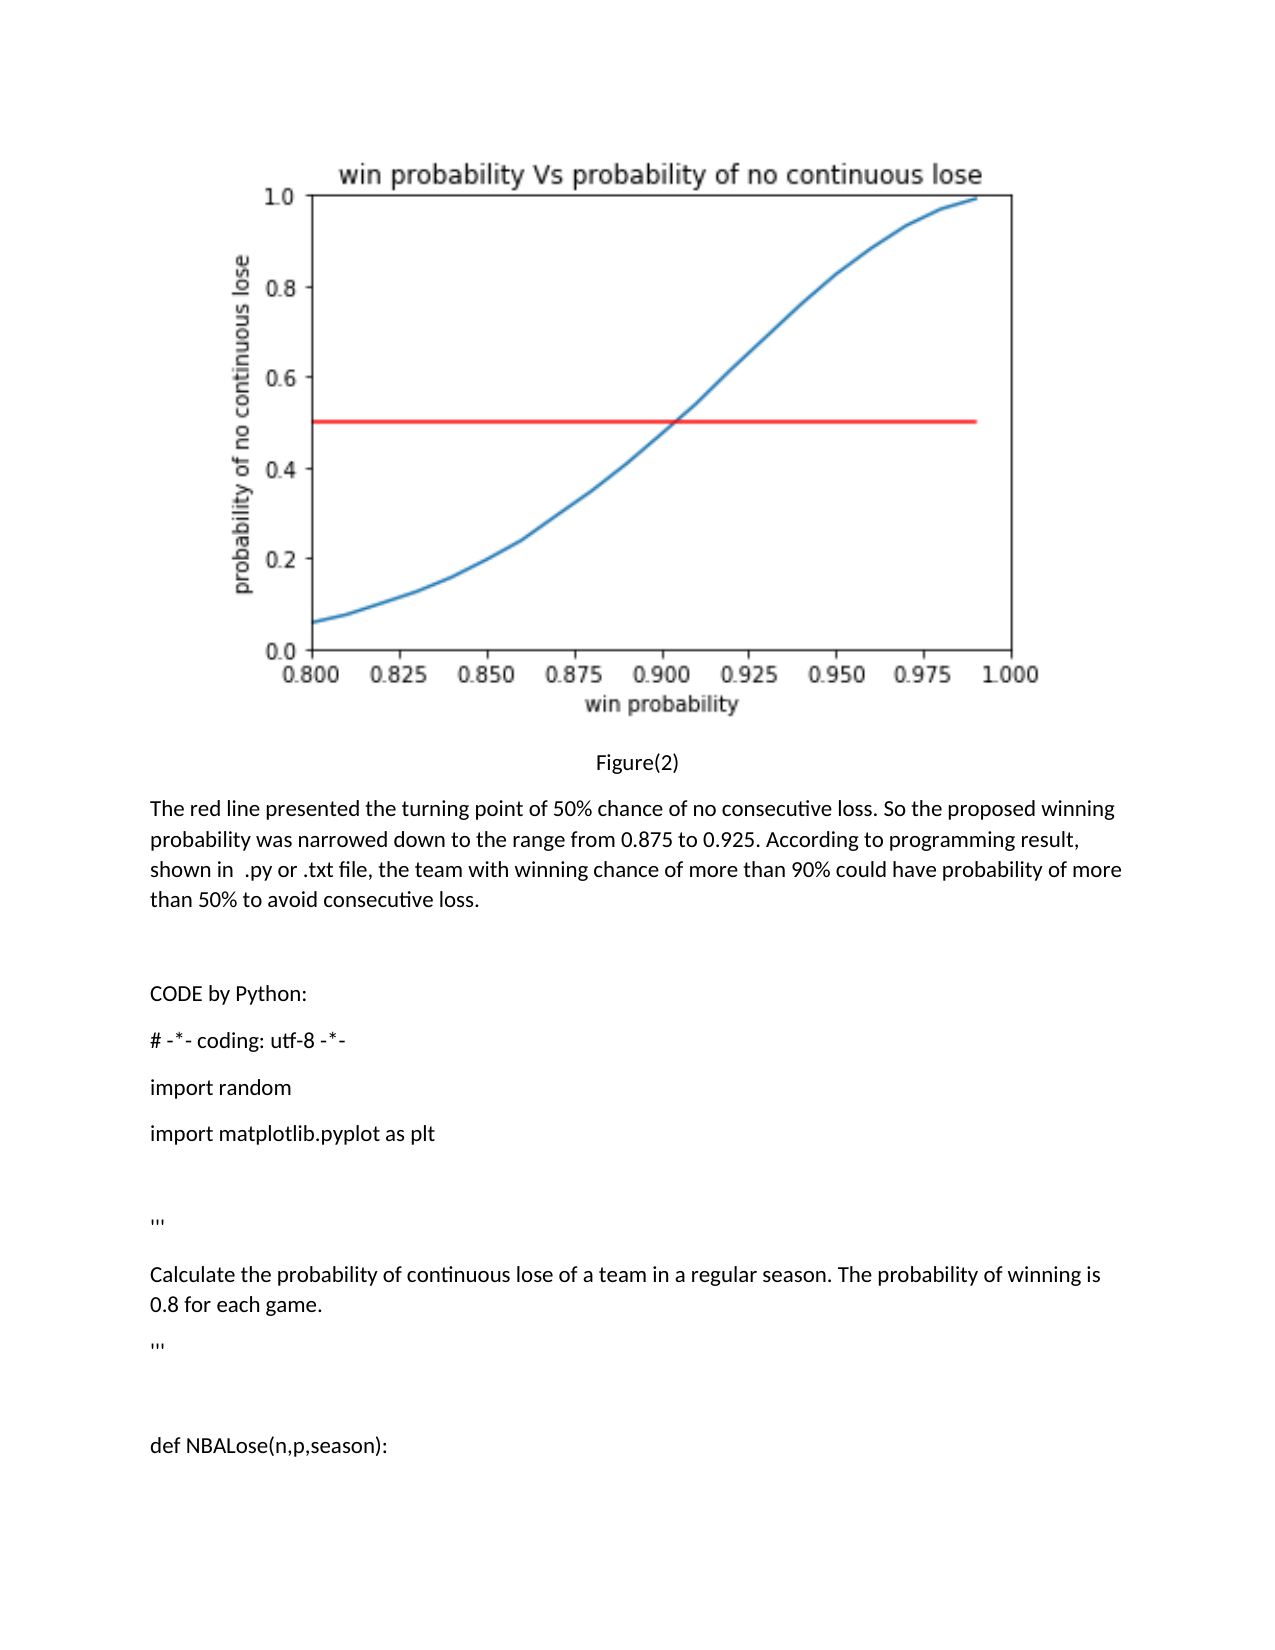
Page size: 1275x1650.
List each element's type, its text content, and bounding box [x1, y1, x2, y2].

text # -*- coding: utf-8 -*- [150, 1026, 1125, 1054]
text Figure(2) [150, 748, 1125, 776]
text ''' [150, 1337, 1125, 1365]
text The red line presented the turning point of 50% chance of no consecutive loss. So the proposed winning probability was narrowed down to the range from 0.875 to 0.925. According to programming result, shown in .py or .txt file, the team with winning chance of more than 90% could have probability of more than 50% to avoid consecutive loss. [150, 794, 1125, 913]
text def NBALose(n,p,season): [150, 1431, 1125, 1459]
text ''' [150, 1213, 1125, 1241]
text import matplotlib.pyplot as plt [150, 1119, 1125, 1147]
text import random [150, 1073, 1125, 1101]
text Calculate the probability of continuous lose of a team in a regular season. The probability of winning is 0.8 for each game. [150, 1260, 1125, 1318]
text CODE by Python: [150, 979, 1125, 1007]
picture [220, 150, 1055, 729]
